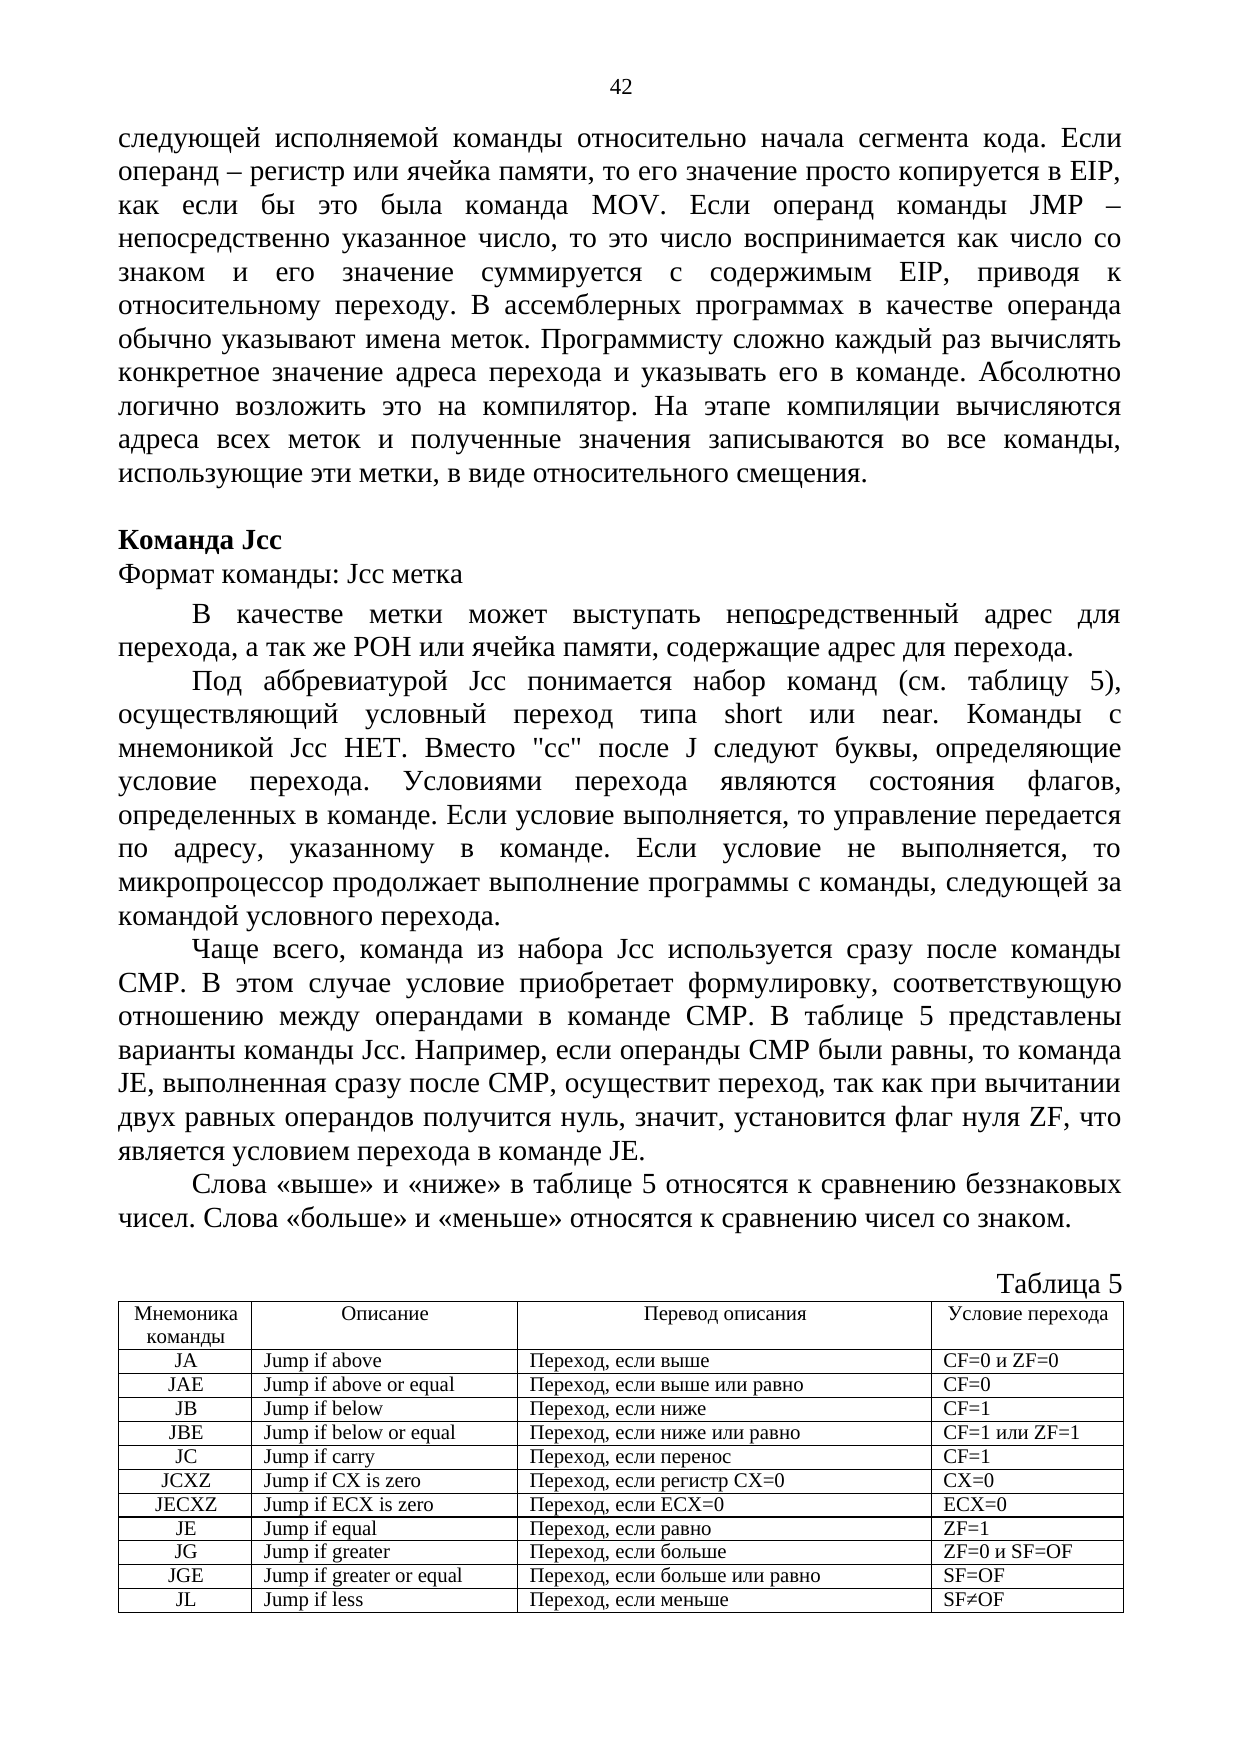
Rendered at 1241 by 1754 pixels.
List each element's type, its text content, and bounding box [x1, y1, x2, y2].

table_cell JGE [119, 1565, 251, 1588]
text В качестве метки может выступать непосредственный адрес для перехода, а так же РОН или ячейка памяти, содержащие адрес для перехода. [118, 596, 1122, 663]
table_cell Jump if below or equal [252, 1422, 517, 1445]
table_cell Переход, если перенос [518, 1446, 931, 1469]
text Слова «выше» и «ниже» в таблице 5 относятся к сравнению беззнаковых чисел. Слова «больше» и «меньше» относятся к сравнению чисел со знаком. [118, 1166, 1123, 1233]
text Чаще всего, команда из набора Jcc используется сразу после команды CMP. В этом случае условие приобретает формулировку, соответствующую отношению между операндами в команде CMP. В таблице 5 представлены варианты команды Jcc. Например, если операнды CMP были равны, то команда JE, выполненная сразу после CMP, осуществит переход, так как при вычитании двух равных операндов получится нуль, значит, установится флаг нуля ZF, что является условием перехода в команде JE. [118, 931, 1122, 1166]
table_cell JG [119, 1541, 251, 1564]
table_cell Jump if greater [252, 1541, 517, 1564]
table_cell Переход, если выше [518, 1350, 931, 1373]
table_cell Jump if less [252, 1589, 517, 1612]
table_cell SF≠OF [932, 1589, 1123, 1612]
table_cell JL [119, 1589, 251, 1612]
table_cell JE [119, 1518, 251, 1540]
table_cell ECX=0 [932, 1494, 1123, 1516]
table_cell Переход, если выше или равно [518, 1374, 931, 1397]
table_cell JAE [119, 1374, 251, 1397]
table_cell JBE [119, 1422, 251, 1445]
table_cell ZF=0 и SF=OF [932, 1541, 1123, 1564]
table_cell JECXZ [119, 1494, 251, 1516]
table_header Перевод описания [518, 1302, 931, 1349]
table_cell Переход, если больше или равно [518, 1565, 931, 1588]
text Под аббревиатурой Jсс понимается набор команд (см. таблицу 5), осуществляющий условный переход типа short или near. Команды с мнемоникой Jcc НЕТ. Вместо "сс" после J следуют буквы, определяющие условие перехода. Условиями перехода являются состояния флагов, определенных в команде. Если условие выполняется, то управление передается по адресу, указанному в команде. Если условие не выполняется, то микропроцессор продолжает выполнение программы с команды, следующей за командой условного перехода. [118, 663, 1122, 931]
table_cell JB [119, 1398, 251, 1421]
table_cell ZF=1 [932, 1518, 1123, 1540]
table_cell Jump if carry [252, 1446, 517, 1469]
table_cell Переход, если ECX=0 [518, 1494, 931, 1516]
table_cell Jump if above or equal [252, 1374, 517, 1397]
table_cell СF=1 [932, 1446, 1123, 1469]
table_header Мнемоника команды [119, 1302, 251, 1349]
table_cell Jump if greater or equal [252, 1565, 517, 1588]
text следующей исполняемой команды относительно начала сегмента кода. Если операнд – регистр или ячейка памяти, то его значение просто копируется в EIP, как если бы это была команда MOV. Если операнд команды JMP – непосредственно указанное число, то это число воспринимается как число со знаком и его значение суммируется с содержимым EIP, приводя к относительному переходу. В ассемблерных программах в качестве операнда обычно указывают имена меток. Программисту сложно каждый раз вычислять конкретное значение адреса перехода и указывать его в команде. Абсолютно логично возложить это на компилятор. На этапе компиляции вычисляются адреса всех меток и полученные значения записываются во все команды, использующие эти метки, в виде относительного смещения. [118, 120, 1123, 489]
table_cell Переход, если регистр CX=0 [518, 1470, 931, 1492]
table_header Описание [252, 1302, 517, 1349]
table_cell Jump if above [252, 1350, 517, 1373]
text Формат команды: Jсс метка [118, 557, 1148, 590]
table_header Условие перехода [932, 1302, 1123, 1349]
table_cell СF=0 [932, 1374, 1123, 1397]
table_cell JA [119, 1350, 251, 1373]
table_cell Jump if equal [252, 1518, 517, 1540]
table_cell Jump if ECX is zero [252, 1494, 517, 1516]
table_cell SF=OF [932, 1565, 1123, 1588]
table_cell Jump if below [252, 1398, 517, 1421]
table_cell CF=0 и ZF=0 [932, 1350, 1123, 1373]
table_cell СF=1 или ZF=1 [932, 1422, 1123, 1445]
table_cell Переход, если ниже [518, 1398, 931, 1421]
text Команда Jсс [118, 523, 1148, 557]
table_cell JC [119, 1446, 251, 1469]
table_cell Jump if CX is zero [252, 1470, 517, 1492]
table_cell Переход, если меньше [518, 1589, 931, 1612]
table_cell СF=1 [932, 1398, 1123, 1421]
table_cell Переход, если равно [518, 1518, 931, 1540]
table_cell Переход, если ниже или равно [518, 1422, 931, 1445]
table_cell CX=0 [932, 1470, 1123, 1492]
text Таблица 5 [98, 1267, 1123, 1300]
table_cell JCXZ [119, 1470, 251, 1492]
table_cell Переход, если больше [518, 1541, 931, 1564]
